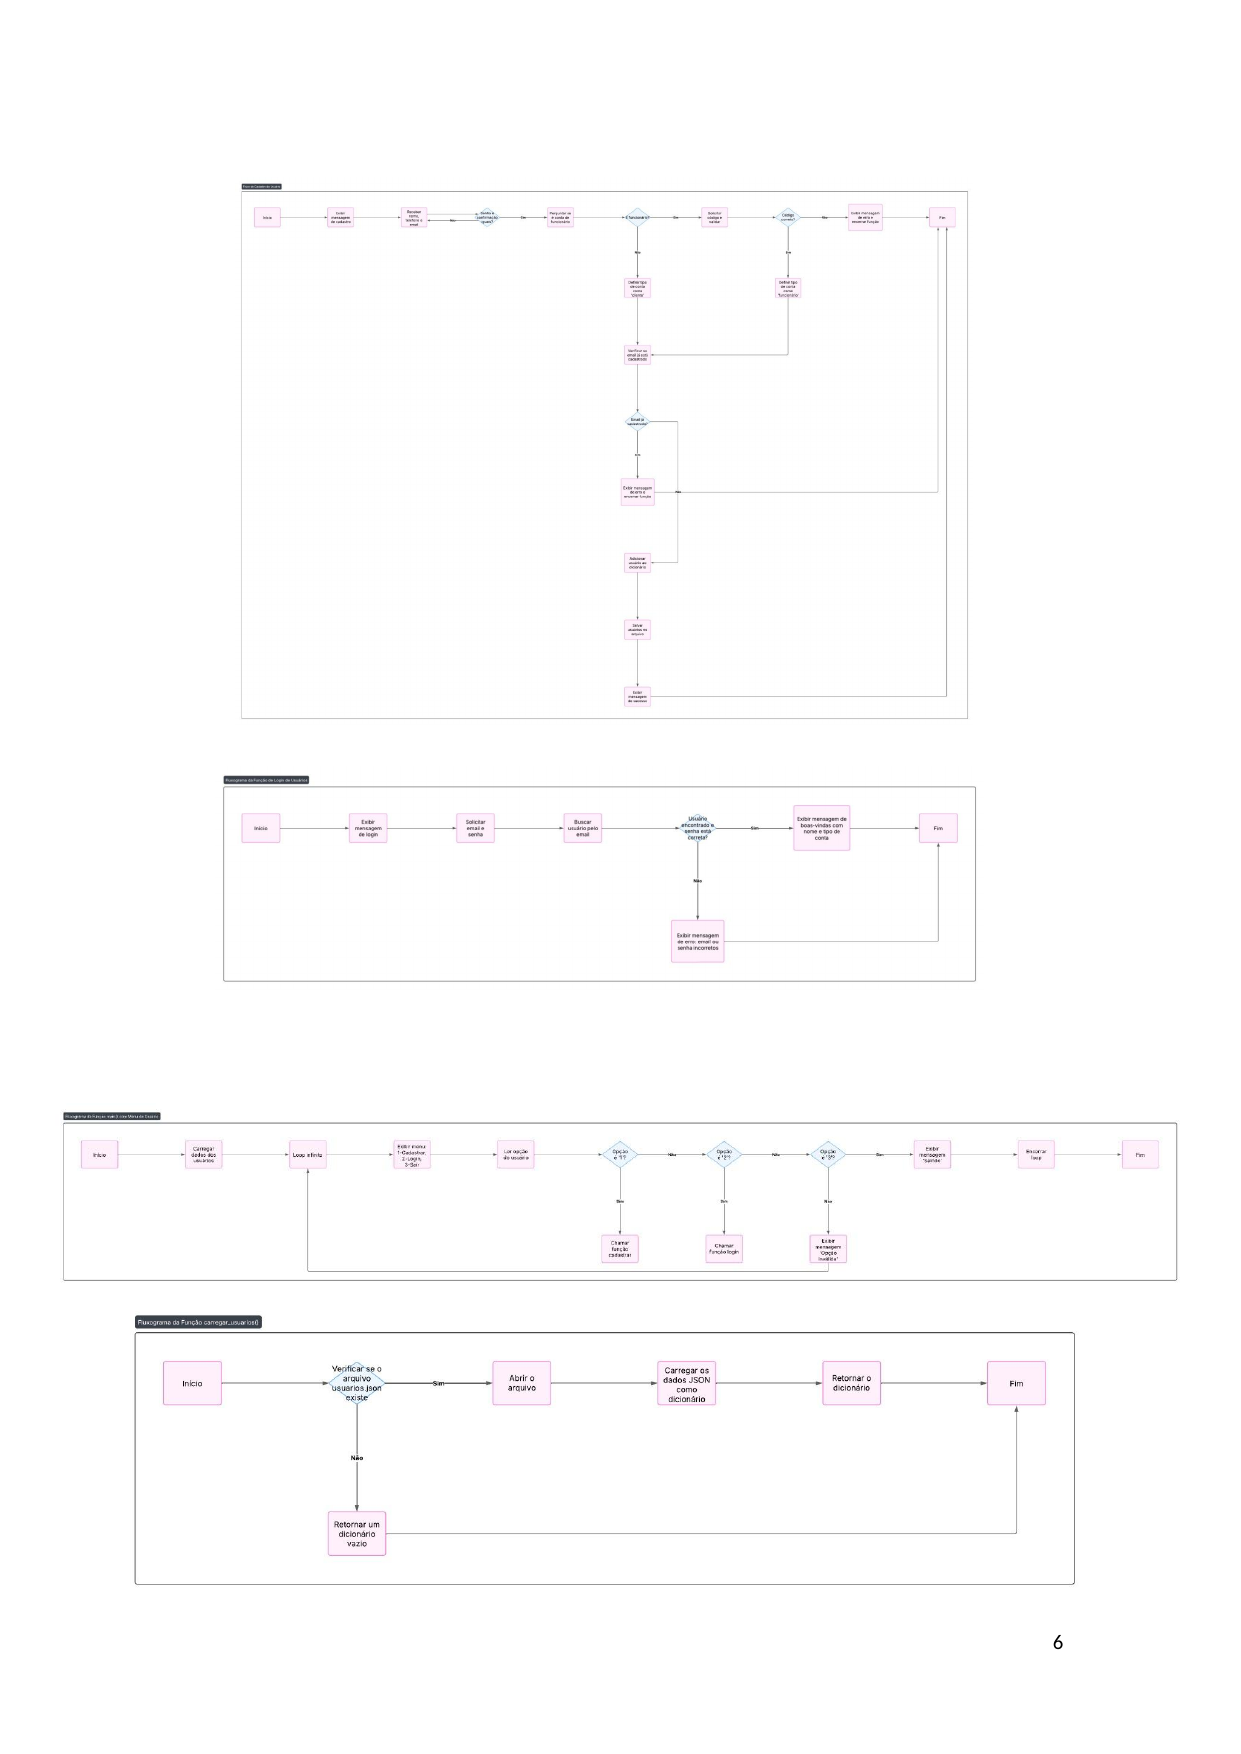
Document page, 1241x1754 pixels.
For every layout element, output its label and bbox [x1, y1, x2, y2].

picture [54, 1103, 1185, 1289]
picture [235, 177, 974, 725]
picture [214, 766, 985, 990]
picture [121, 1301, 1088, 1598]
